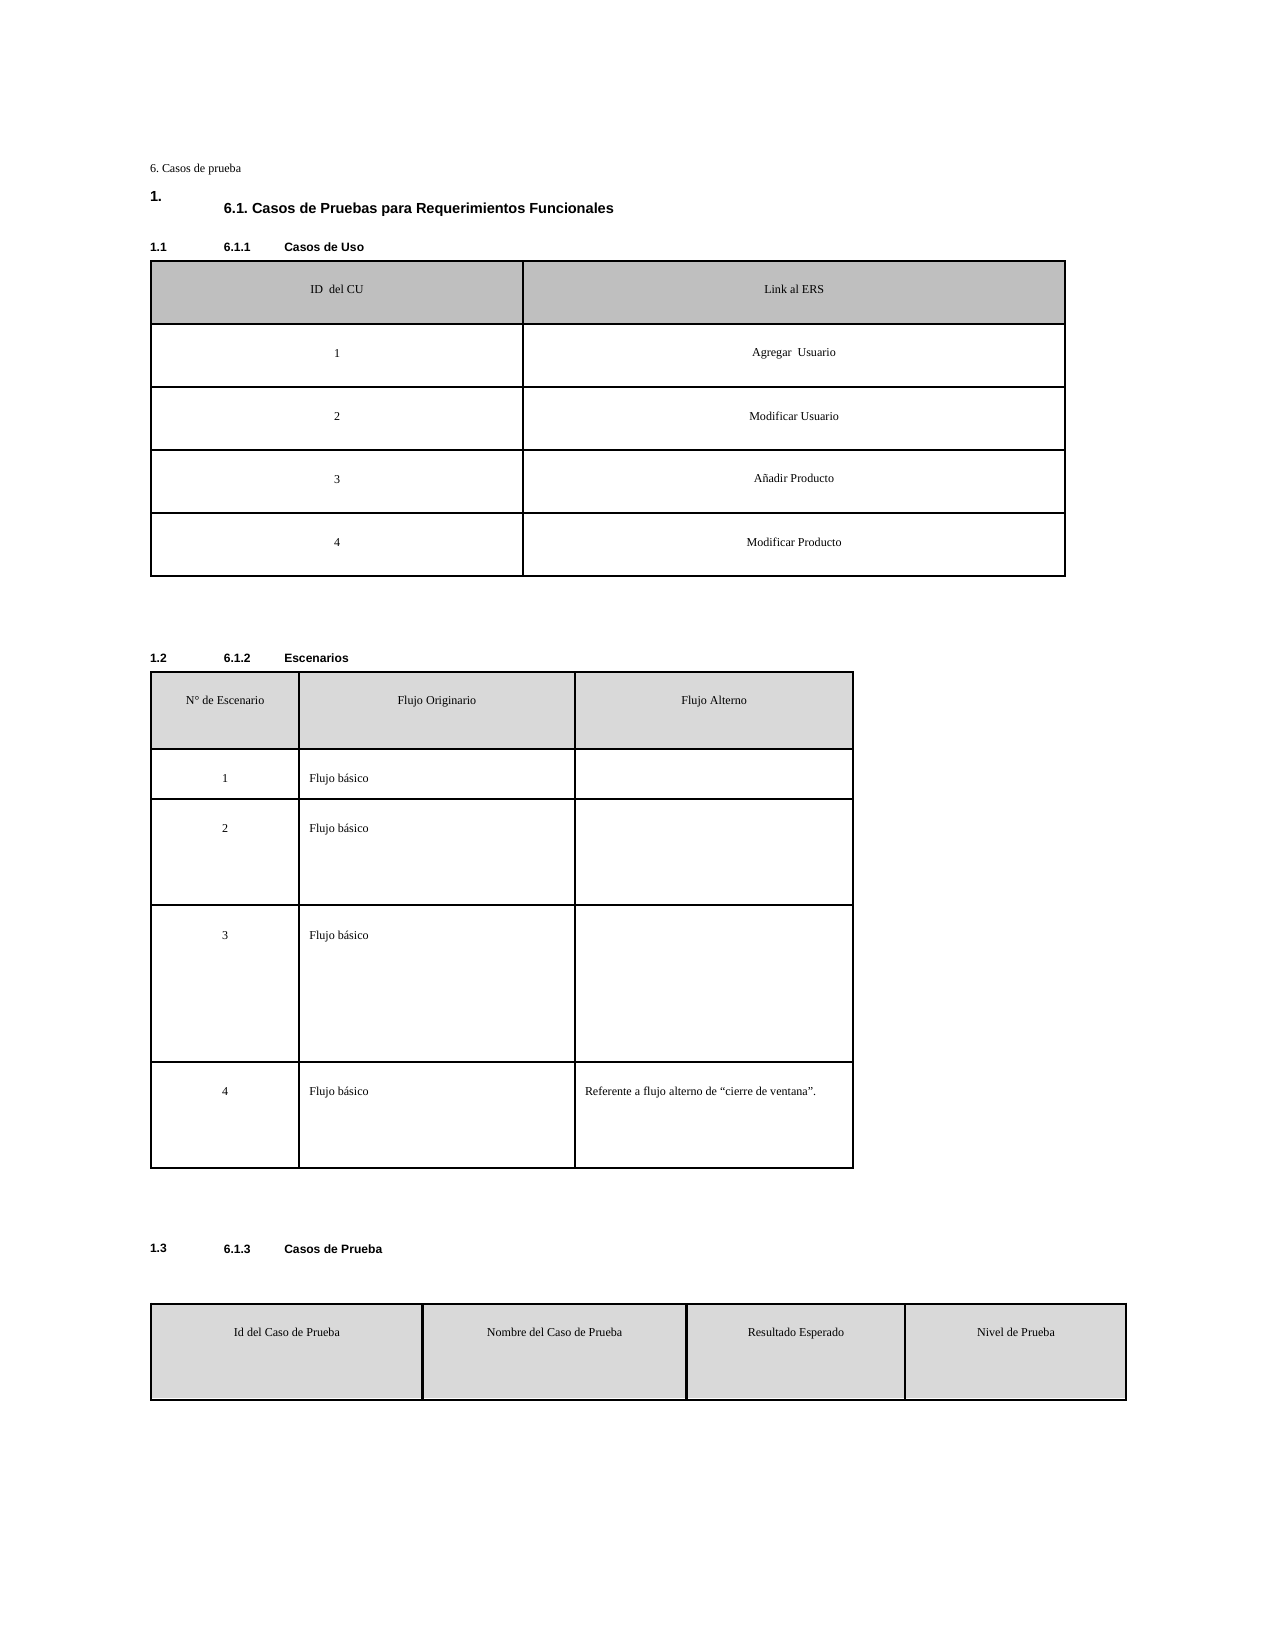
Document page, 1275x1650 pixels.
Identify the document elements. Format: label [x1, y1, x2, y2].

table_cell [576, 906, 852, 1061]
table_cell [576, 1063, 852, 1167]
table_cell [152, 800, 298, 904]
table_cell [300, 750, 574, 798]
table_cell [152, 906, 298, 1061]
table_header [424, 1305, 685, 1398]
table_cell [152, 325, 522, 386]
table_header [906, 1305, 1125, 1398]
table_header [524, 262, 1064, 323]
table_cell [300, 1063, 574, 1167]
table_cell [152, 1063, 298, 1167]
table_header [152, 262, 522, 323]
table_cell [300, 800, 574, 904]
table_cell [152, 514, 522, 575]
table_header [152, 673, 298, 748]
table_cell [524, 451, 1064, 512]
table_cell [576, 750, 852, 798]
table_cell [524, 325, 1064, 386]
table_cell [524, 514, 1064, 575]
table_cell [152, 750, 298, 798]
table_header [152, 1305, 421, 1398]
table_cell [152, 451, 522, 512]
table_cell [300, 906, 574, 1061]
table_cell [152, 388, 522, 449]
table_header [688, 1305, 904, 1398]
table_cell [576, 800, 852, 904]
table_cell [524, 388, 1064, 449]
table_header [300, 673, 574, 748]
table_header [576, 673, 852, 748]
